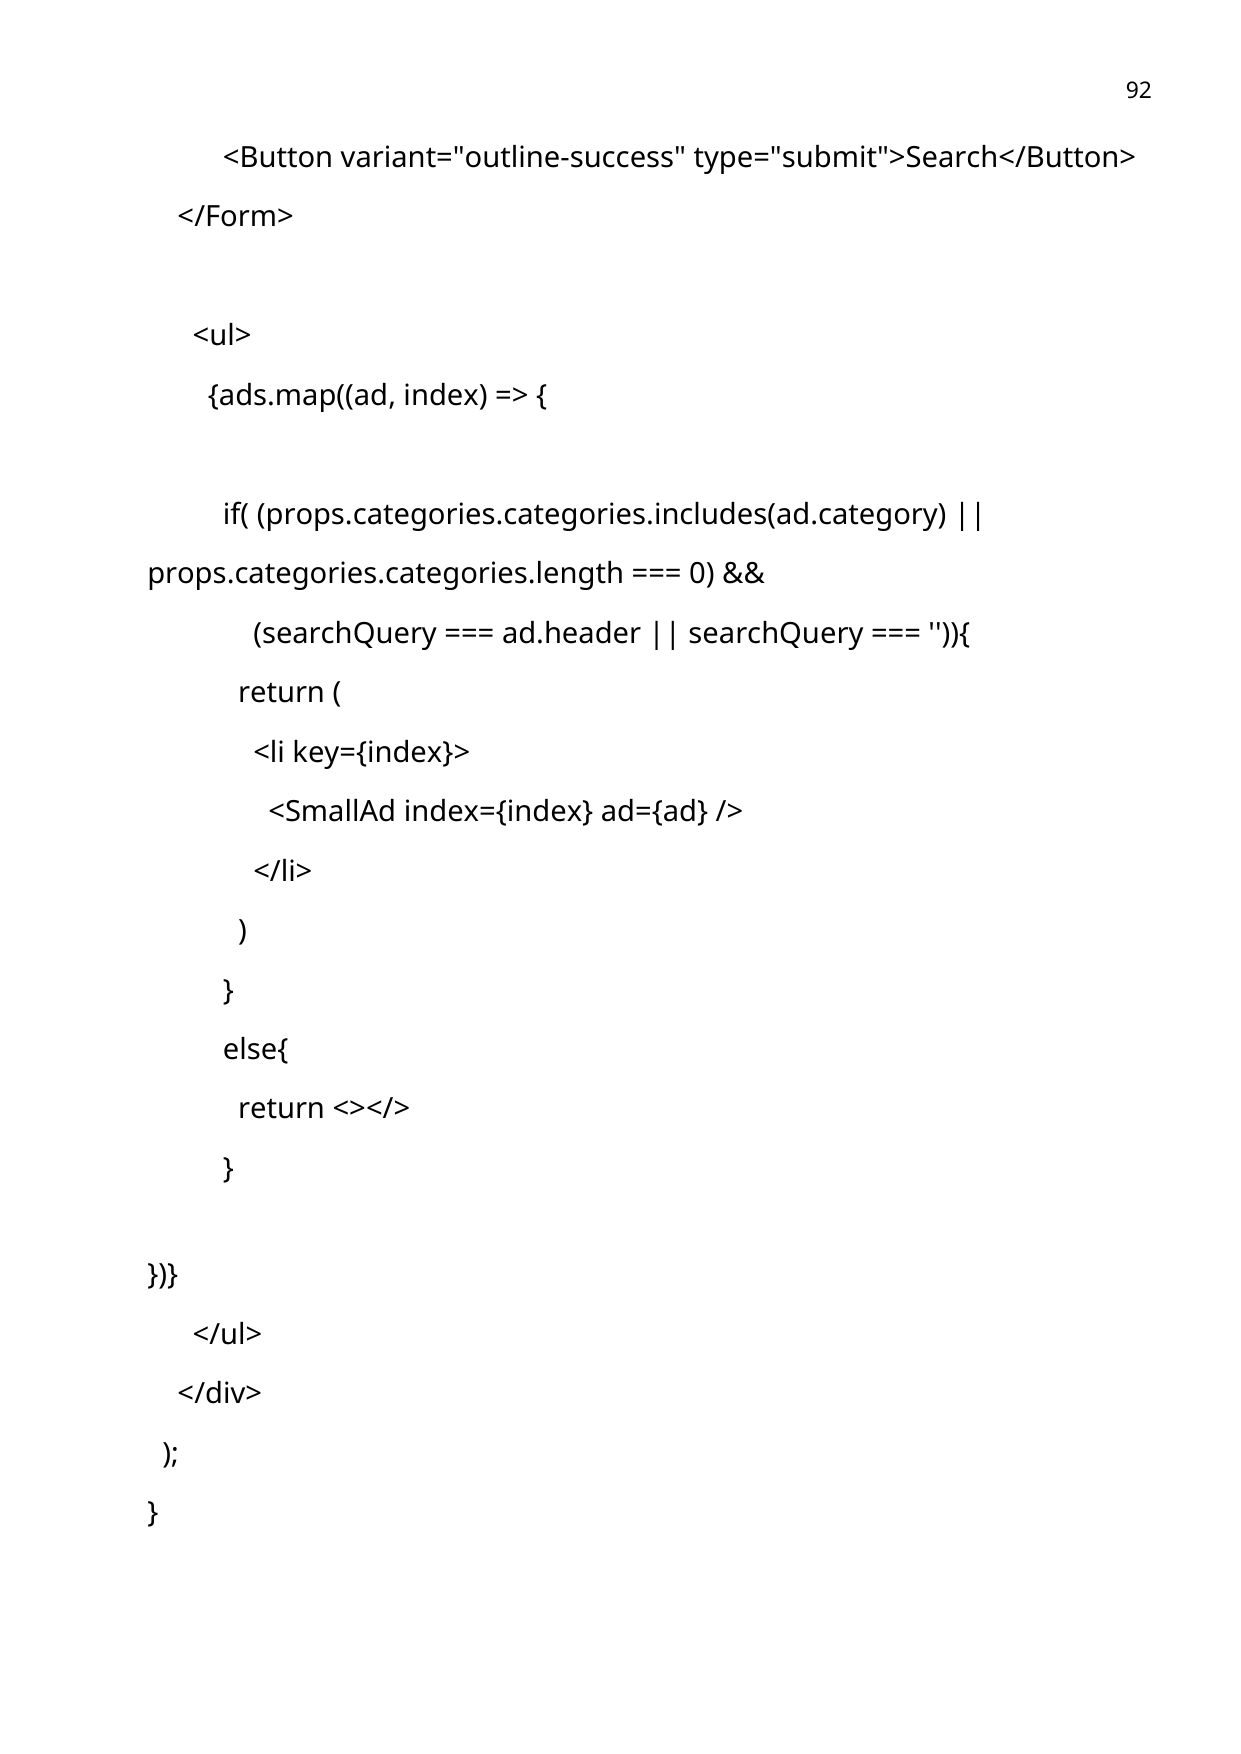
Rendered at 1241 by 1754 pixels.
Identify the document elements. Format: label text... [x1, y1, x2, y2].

text ); [147, 1432, 1152, 1472]
text <ul> [147, 314, 1152, 354]
text </div> [147, 1372, 1152, 1412]
text </Form> [147, 196, 1152, 235]
text <Button variant="outline-success" type="submit">Search</Button> [147, 136, 1152, 176]
text <SmallAd index={index} ad={ad} /> [147, 790, 1152, 830]
text } [147, 1491, 1152, 1531]
text } [147, 1147, 1152, 1187]
text ) [147, 909, 1152, 949]
text return <></> [147, 1088, 1152, 1127]
text } [147, 969, 1152, 1008]
text return ( [147, 671, 1152, 711]
text })} [147, 1253, 1152, 1293]
text if( (props.categories.categories.includes(ad.category) || props.categories.categories.length === 0) && [147, 493, 1152, 592]
text </li> [147, 850, 1152, 889]
text else{ [147, 1028, 1152, 1068]
text <li key={index}> [147, 731, 1152, 771]
text (searchQuery === ad.header || searchQuery === '')){ [147, 612, 1152, 652]
text </ul> [147, 1313, 1152, 1353]
text {ads.map((ad, index) => { [147, 374, 1152, 414]
